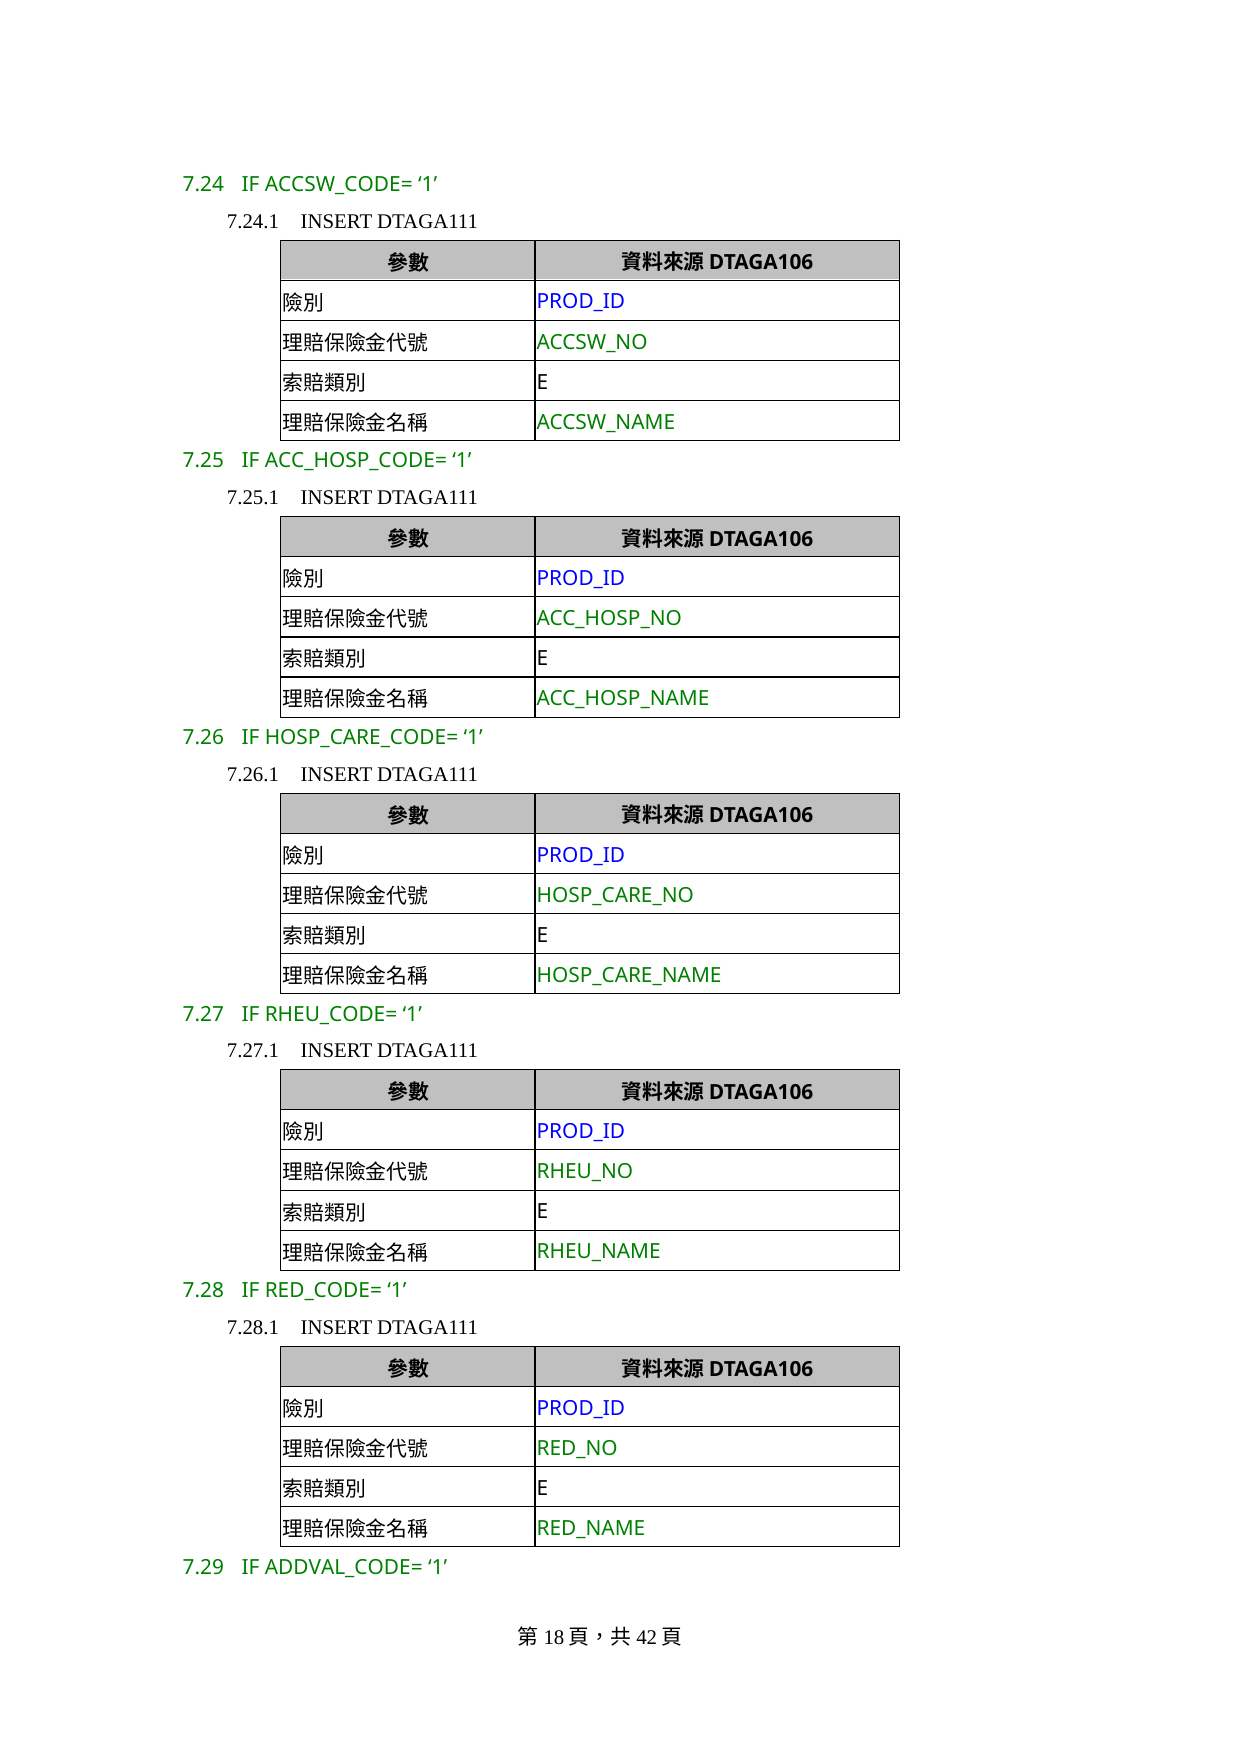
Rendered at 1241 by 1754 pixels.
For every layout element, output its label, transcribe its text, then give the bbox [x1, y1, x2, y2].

table_cell ACCSW_NO [536, 321, 899, 360]
table_cell 理賠保險金名稱 [281, 401, 534, 440]
table_cell 索賠類別 [281, 638, 534, 676]
table_cell 理賠保險金名稱 [281, 678, 534, 717]
table_cell 險別 [281, 1387, 534, 1426]
table_cell ACC_HOSP_NAME [536, 678, 899, 717]
table_cell E [536, 914, 899, 953]
table_cell 險別 [281, 834, 534, 873]
table_cell RED_NO [536, 1427, 899, 1466]
table_cell ACCSW_NAME [536, 401, 899, 440]
table_cell 索賠類別 [281, 1191, 534, 1229]
table_cell 理賠保險金代號 [281, 1427, 534, 1466]
table_cell RHEU_NO [536, 1150, 899, 1189]
table_cell E [536, 1191, 899, 1229]
table_cell 理賠保險金名稱 [281, 1507, 534, 1546]
table_cell 理賠保險金名稱 [281, 954, 534, 993]
table_cell 理賠保險金代號 [281, 874, 534, 913]
table_cell HOSP_CARE_NO [536, 874, 899, 913]
list IF ACC_HOSP_CODE= ‘1’ [182, 441, 1144, 478]
list IF ADDVAL_CODE= ‘1’ [182, 1547, 1144, 1585]
table_cell 理賠保險金代號 [281, 321, 534, 360]
table_cell 索賠類別 [281, 914, 534, 953]
table_cell PROD_ID [536, 557, 899, 596]
list IF RHEU_CODE= ‘1’ [182, 994, 1144, 1032]
table_header 資料來源DTAGA106 [536, 241, 899, 279]
table_header 參數 [281, 241, 534, 279]
table_cell E [536, 361, 899, 400]
table_header 參數 [281, 517, 534, 556]
list INSERT DTAGA111 [227, 202, 1144, 239]
table_cell PROD_ID [536, 834, 899, 873]
table_cell E [536, 1467, 899, 1506]
table_header 參數 [281, 1070, 534, 1109]
table_cell PROD_ID [536, 281, 899, 320]
table_cell RHEU_NAME [536, 1231, 899, 1270]
list IF HOSP_CARE_CODE= ‘1’ [182, 718, 1144, 755]
table_cell 險別 [281, 557, 534, 596]
table_cell PROD_ID [536, 1110, 899, 1149]
table_header 資料來源DTAGA106 [536, 1070, 899, 1109]
list INSERT DTAGA111 [227, 478, 1144, 516]
list IF ACCSW_CODE= ‘1’ [182, 164, 1144, 202]
table_header 資料來源DTAGA106 [536, 794, 899, 833]
table_cell 理賠保險金名稱 [281, 1231, 534, 1270]
table_cell 理賠保險金代號 [281, 597, 534, 636]
table_cell 索賠類別 [281, 361, 534, 400]
table_header 參數 [281, 1347, 534, 1386]
table_cell 理賠保險金代號 [281, 1150, 534, 1189]
list INSERT DTAGA111 [227, 1032, 1144, 1069]
table_cell PROD_ID [536, 1387, 899, 1426]
table_cell RED_NAME [536, 1507, 899, 1546]
table_cell ACC_HOSP_NO [536, 597, 899, 636]
table_cell 險別 [281, 1110, 534, 1149]
table_cell E [536, 638, 899, 676]
table_header 參數 [281, 794, 534, 833]
list INSERT DTAGA111 [227, 755, 1144, 793]
list INSERT DTAGA111 [227, 1308, 1144, 1346]
table_cell HOSP_CARE_NAME [536, 954, 899, 993]
table_header 資料來源DTAGA106 [536, 517, 899, 556]
list IF RED_CODE= ‘1’ [182, 1271, 1144, 1308]
table_cell 索賠類別 [281, 1467, 534, 1506]
table_cell 險別 [281, 281, 534, 320]
table_header 資料來源DTAGA106 [536, 1347, 899, 1386]
